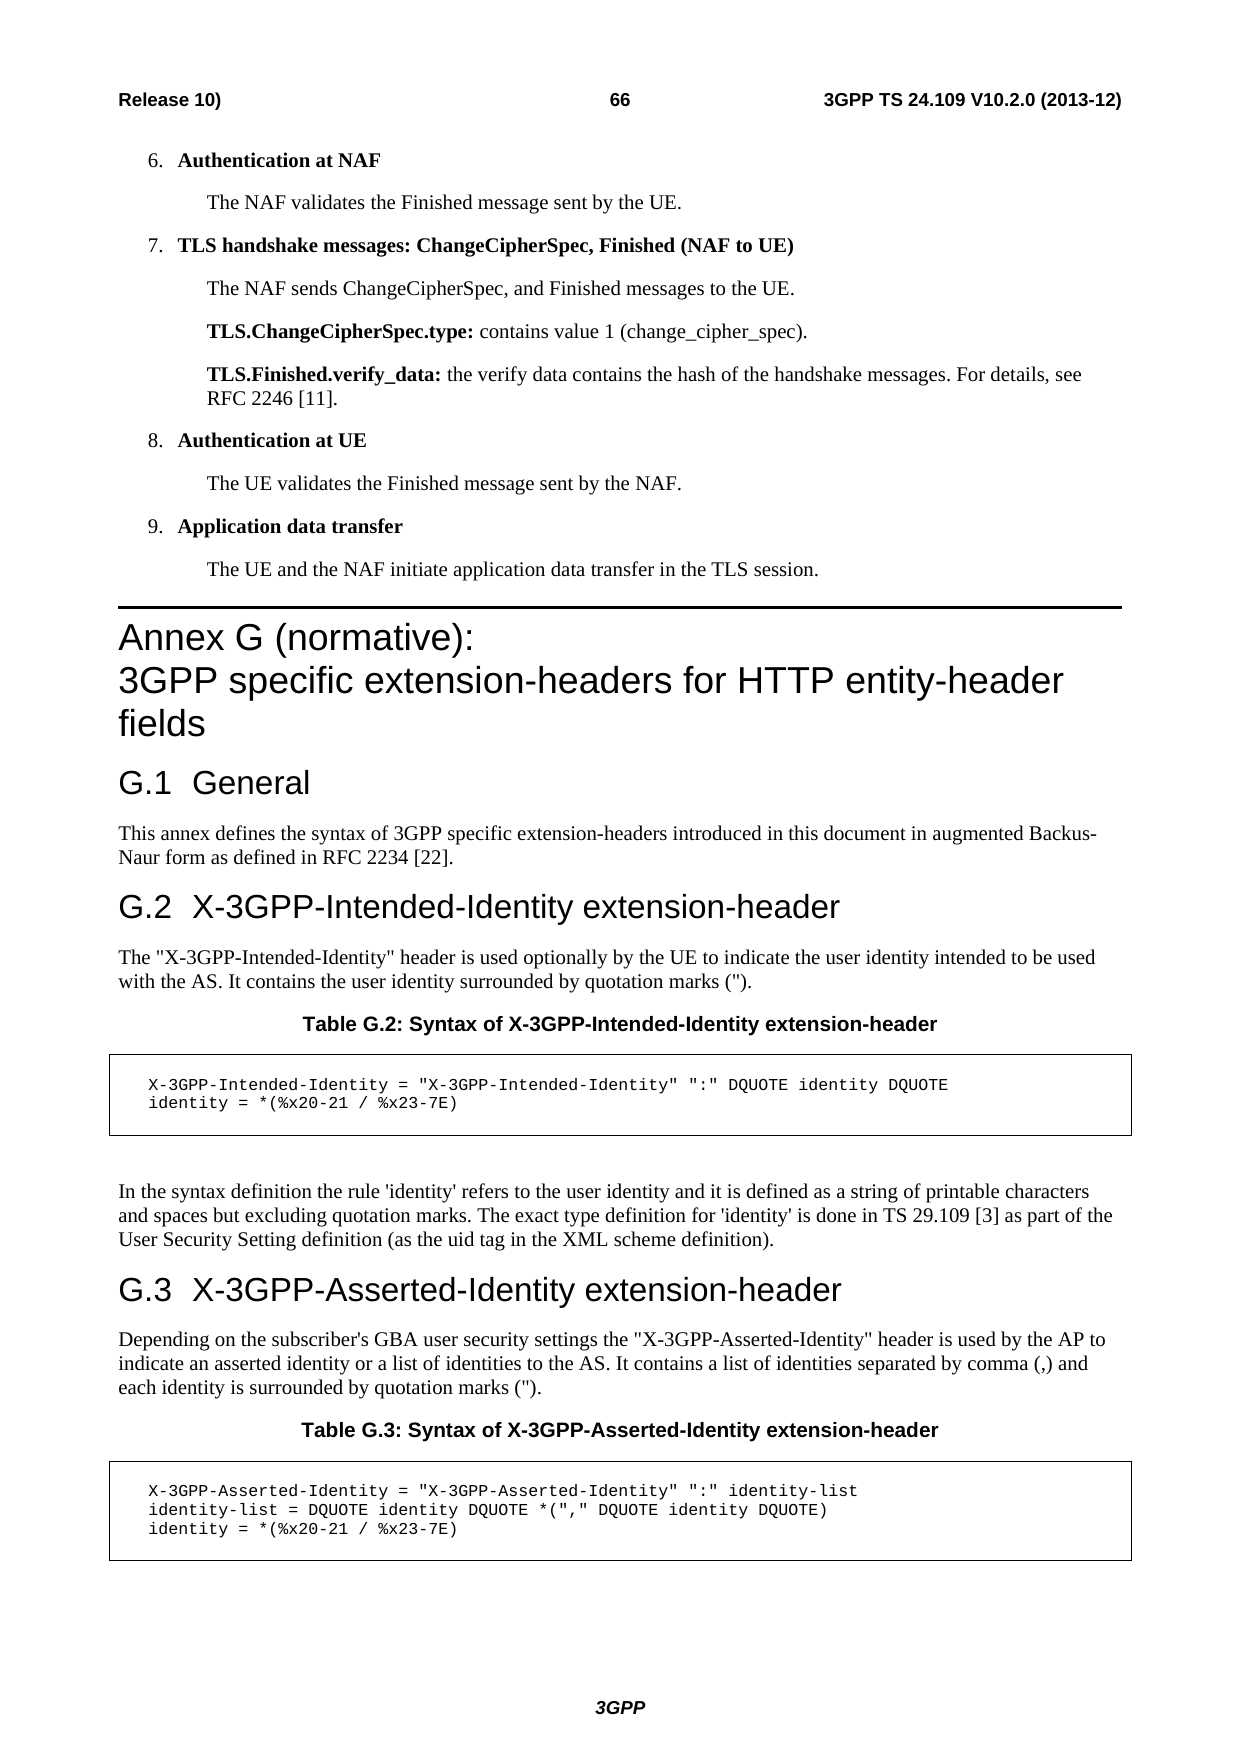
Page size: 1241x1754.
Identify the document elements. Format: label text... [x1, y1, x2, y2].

text 9. Application data transfer [148, 514, 1122, 538]
text identity = *(%x20-21 / %x23-7E) [118, 1520, 1122, 1539]
text X-3GPP-Intended-Identity = "X-3GPP-Intended-Identity" ":" DQUOTE identity DQUOTE [118, 1076, 1122, 1095]
text The NAF validates the Finished message sent by the UE. [177, 190, 1122, 214]
text 8. Authentication at UE [148, 428, 1122, 452]
subtitle G.3 X-3GPP-Asserted-Identity extension-header [118, 1270, 1122, 1308]
subtitle G.2 X-3GPP-Intended-Identity extension-header [118, 887, 1122, 926]
text 7. TLS handshake messages: ChangeCipherSpec, Finished (NAF to UE) [148, 233, 1122, 257]
subtitle G.1 General [118, 763, 1122, 802]
text TLS.ChangeCipherSpec.type: contains value 1 (change_cipher_spec). [207, 319, 1122, 343]
text The UE and the NAF initiate application data transfer in the TLS session. [177, 557, 1122, 581]
text The "X-3GPP-Intended-Identity" header is used optionally by the UE to indicate the user identity intended to be used with the AS. It contains the user identity surrounded by quotation marks ("). [118, 945, 1122, 993]
text Table G.3: Syntax of X-3GPP-Asserted-Identity extension-header [118, 1418, 1122, 1442]
text TLS.Finished.verify_data: the verify data contains the hash of the handshake messages. For details, see RFC 2246 [11]. [207, 362, 1122, 410]
text The UE validates the Finished message sent by the NAF. [177, 471, 1122, 495]
text 6. Authentication at NAF [148, 147, 1122, 172]
text X-3GPP-Asserted-Identity = "X-3GPP-Asserted-Identity" ":" identity-list [118, 1482, 1122, 1501]
text Depending on the subscriber's GBA user security settings the "X-3GPP-Asserted-Identity" header is used by the AP to indicate an asserted identity or a list of identities to the AS. It contains a list of identities separated by comma (,) and each identity is surrounded by quotation marks ("). [118, 1327, 1122, 1399]
text The NAF sends ChangeCipherSpec, and Finished messages to the UE. [177, 276, 1122, 300]
text identity-list = DQUOTE identity DQUOTE *("," DQUOTE identity DQUOTE) [118, 1501, 1122, 1520]
text This annex defines the syntax of 3GPP specific extension-headers introduced in this document in augmented Backus-Naur form as defined in RFC 2234 [22]. [118, 821, 1122, 869]
text identity = *(%x20-21 / %x23-7E) [118, 1095, 1122, 1114]
text Table G.2: Syntax of X-3GPP-Intended-Identity extension-header [118, 1012, 1122, 1036]
subtitle Annex G (normative): 3GPP specific extension-headers for HTTP entity-header fields [118, 609, 1122, 745]
